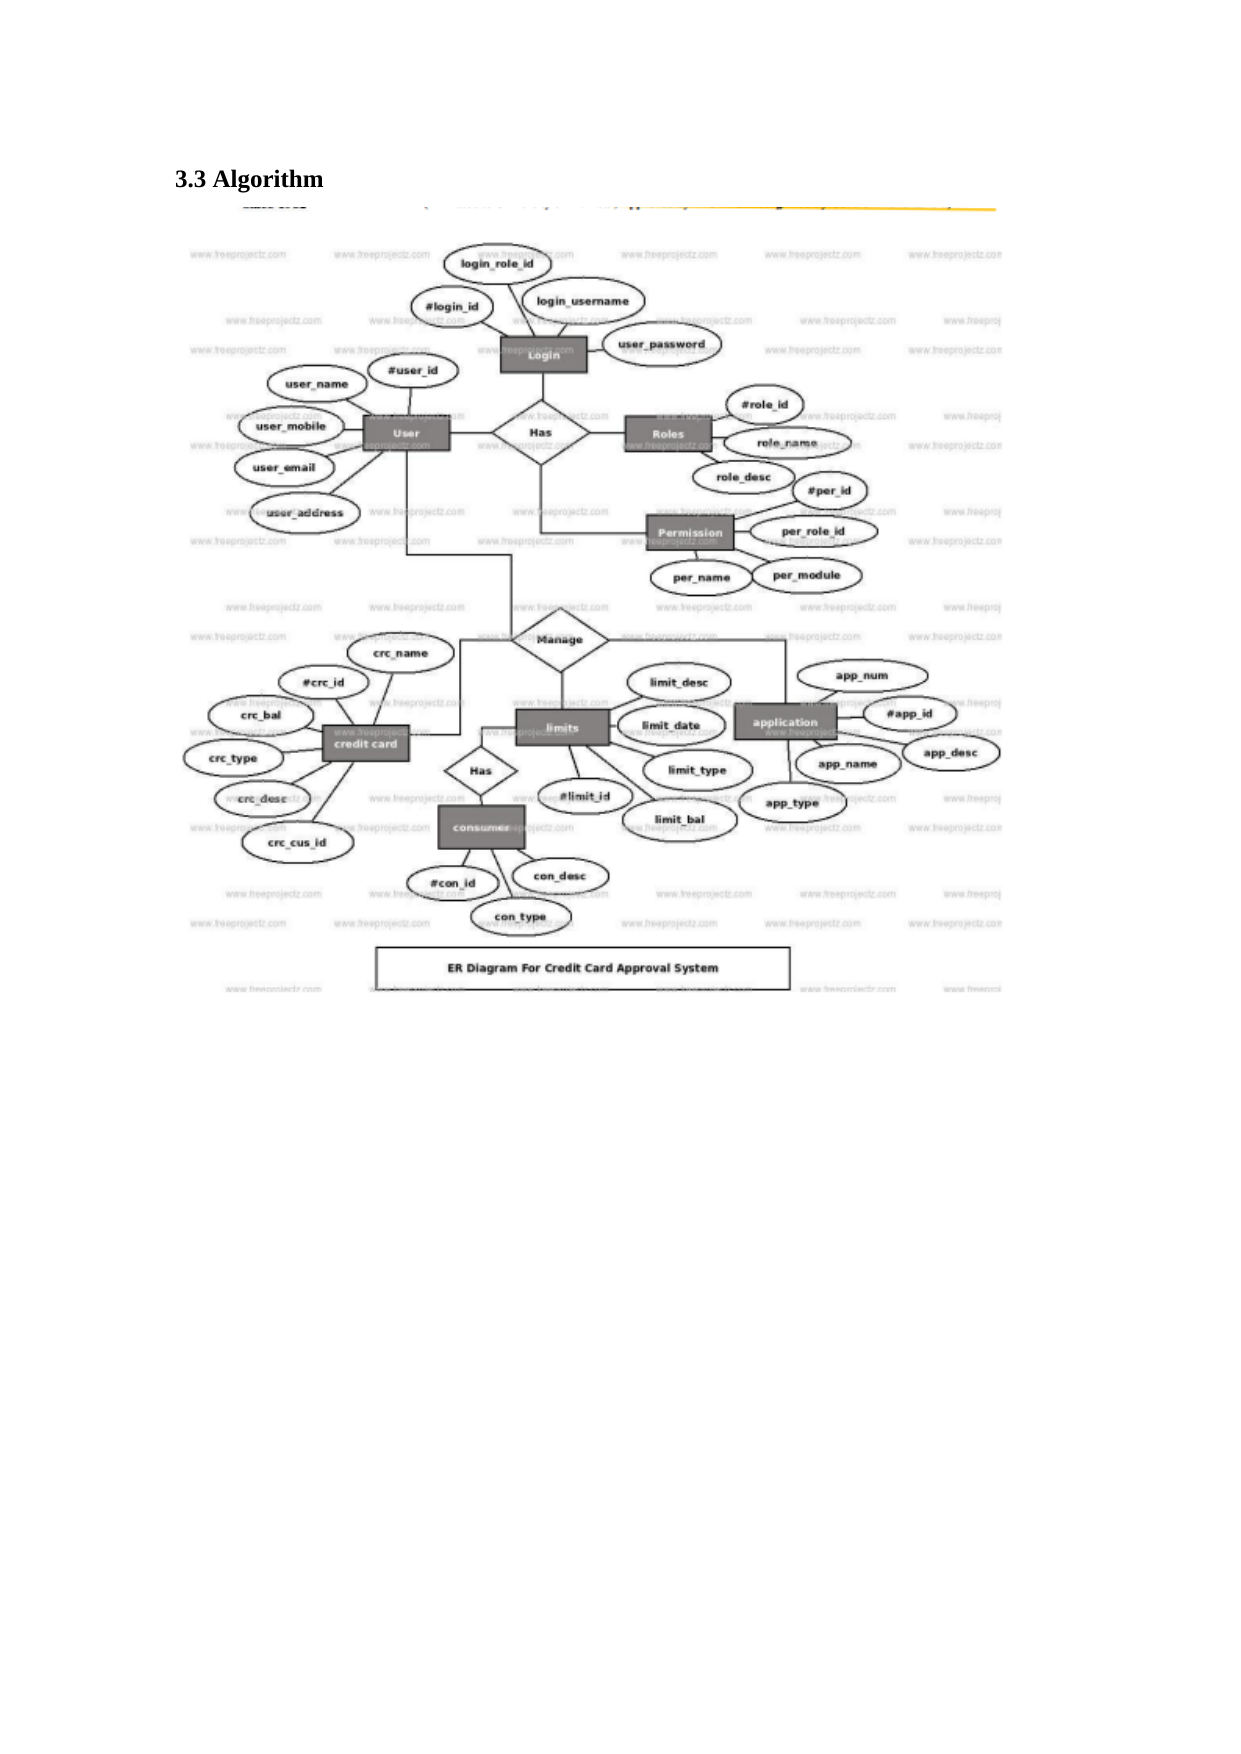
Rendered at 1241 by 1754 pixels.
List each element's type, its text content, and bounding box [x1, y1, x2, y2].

text 3.3 Algorithm [175, 164, 1103, 193]
picture [175, 207, 1057, 997]
